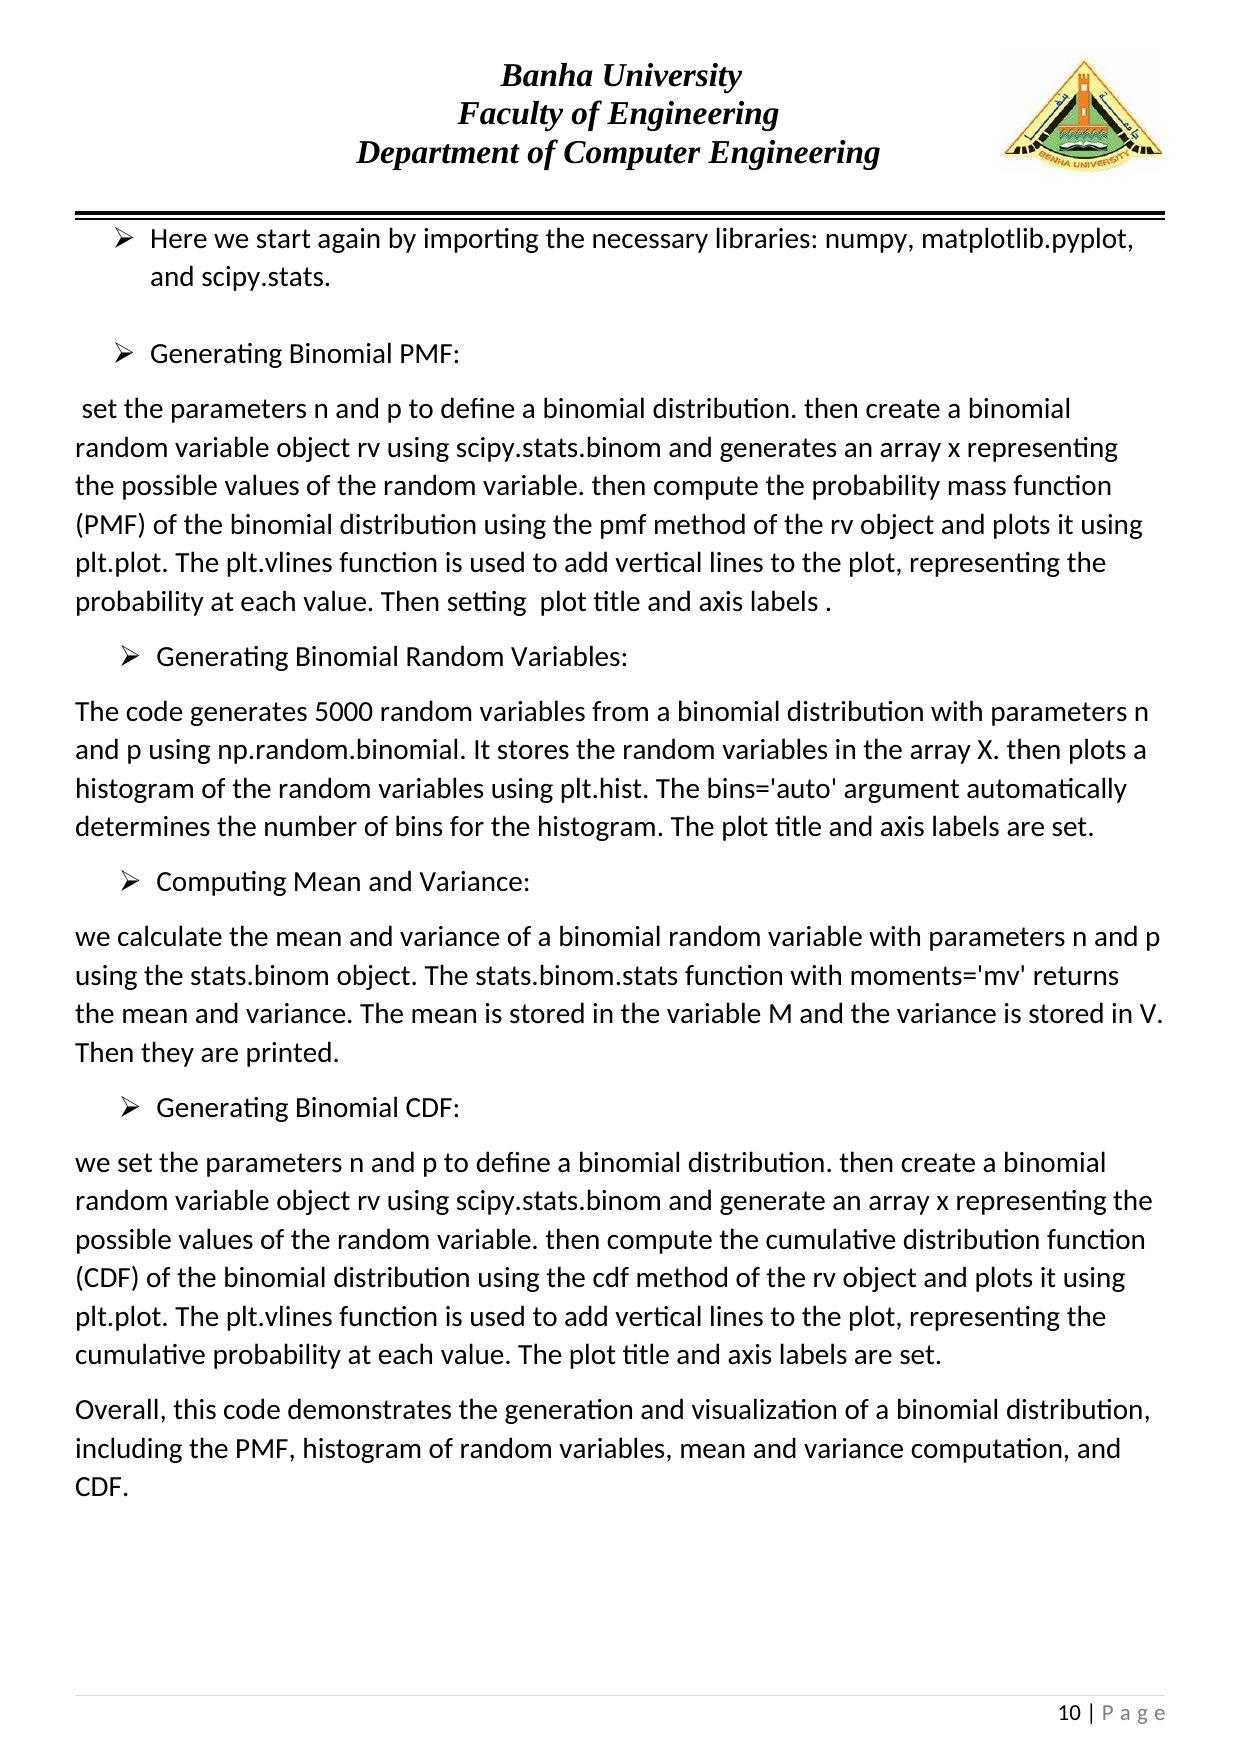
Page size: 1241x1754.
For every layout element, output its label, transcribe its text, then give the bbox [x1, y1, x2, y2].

text The code generates 5000 random variables from a binomial distribution with parameters n and p using np.random.binomial. It stores the random variables in the array X. then plots a histogram of the random variables using plt.hist. The bins='auto' argument automatically determines the number of bins for the histogram. The plot title and axis labels are set. [75, 693, 1165, 844]
list Here we start again by importing the necessary libraries: numpy, matplotlib.pyplot, and scipy.stats. [112, 220, 1165, 294]
list Generating Binomial CDF: [119, 1089, 1165, 1124]
list Generating Binomial PMF: [112, 335, 1165, 371]
text we set the parameters n and p to define a binomial distribution. then create a binomial random variable object rv using scipy.stats.binom and generate an array x representing the possible values of the random variable. then compute the cumulative distribution function (CDF) of the binomial distribution using the cdf method of the rv object and plots it using plt.plot. The plt.vlines function is used to add vertical lines to the plot, representing the cumulative probability at each value. The plot title and axis labels are set. [75, 1144, 1165, 1372]
list Computing Mean and Variance: [119, 863, 1165, 899]
picture [1000, 53, 1162, 174]
list Generating Binomial Random Variables: [119, 638, 1165, 673]
text set the parameters n and p to define a binomial distribution. then create a binomial random variable object rv using scipy.stats.binom and generates an array x representing the possible values of the random variable. then compute the probability mass function (PMF) of the binomial distribution using the pmf method of the rv object and plots it using plt.plot. The plt.vlines function is used to add vertical lines to the plot, representing the probability at each value. Then setting plot title and axis labels . [75, 391, 1165, 618]
text we calculate the mean and variance of a binomial random variable with parameters n and p using the stats.binom object. The stats.binom.stats function with moments='mv' returns the mean and variance. The mean is stored in the variable M and the variance is stored in V. Then they are printed. [75, 918, 1165, 1069]
text Overall, this code demonstrates the generation and visualization of a binomial distribution, including the PMF, histogram of random variables, mean and variance computation, and CDF. [75, 1391, 1165, 1504]
